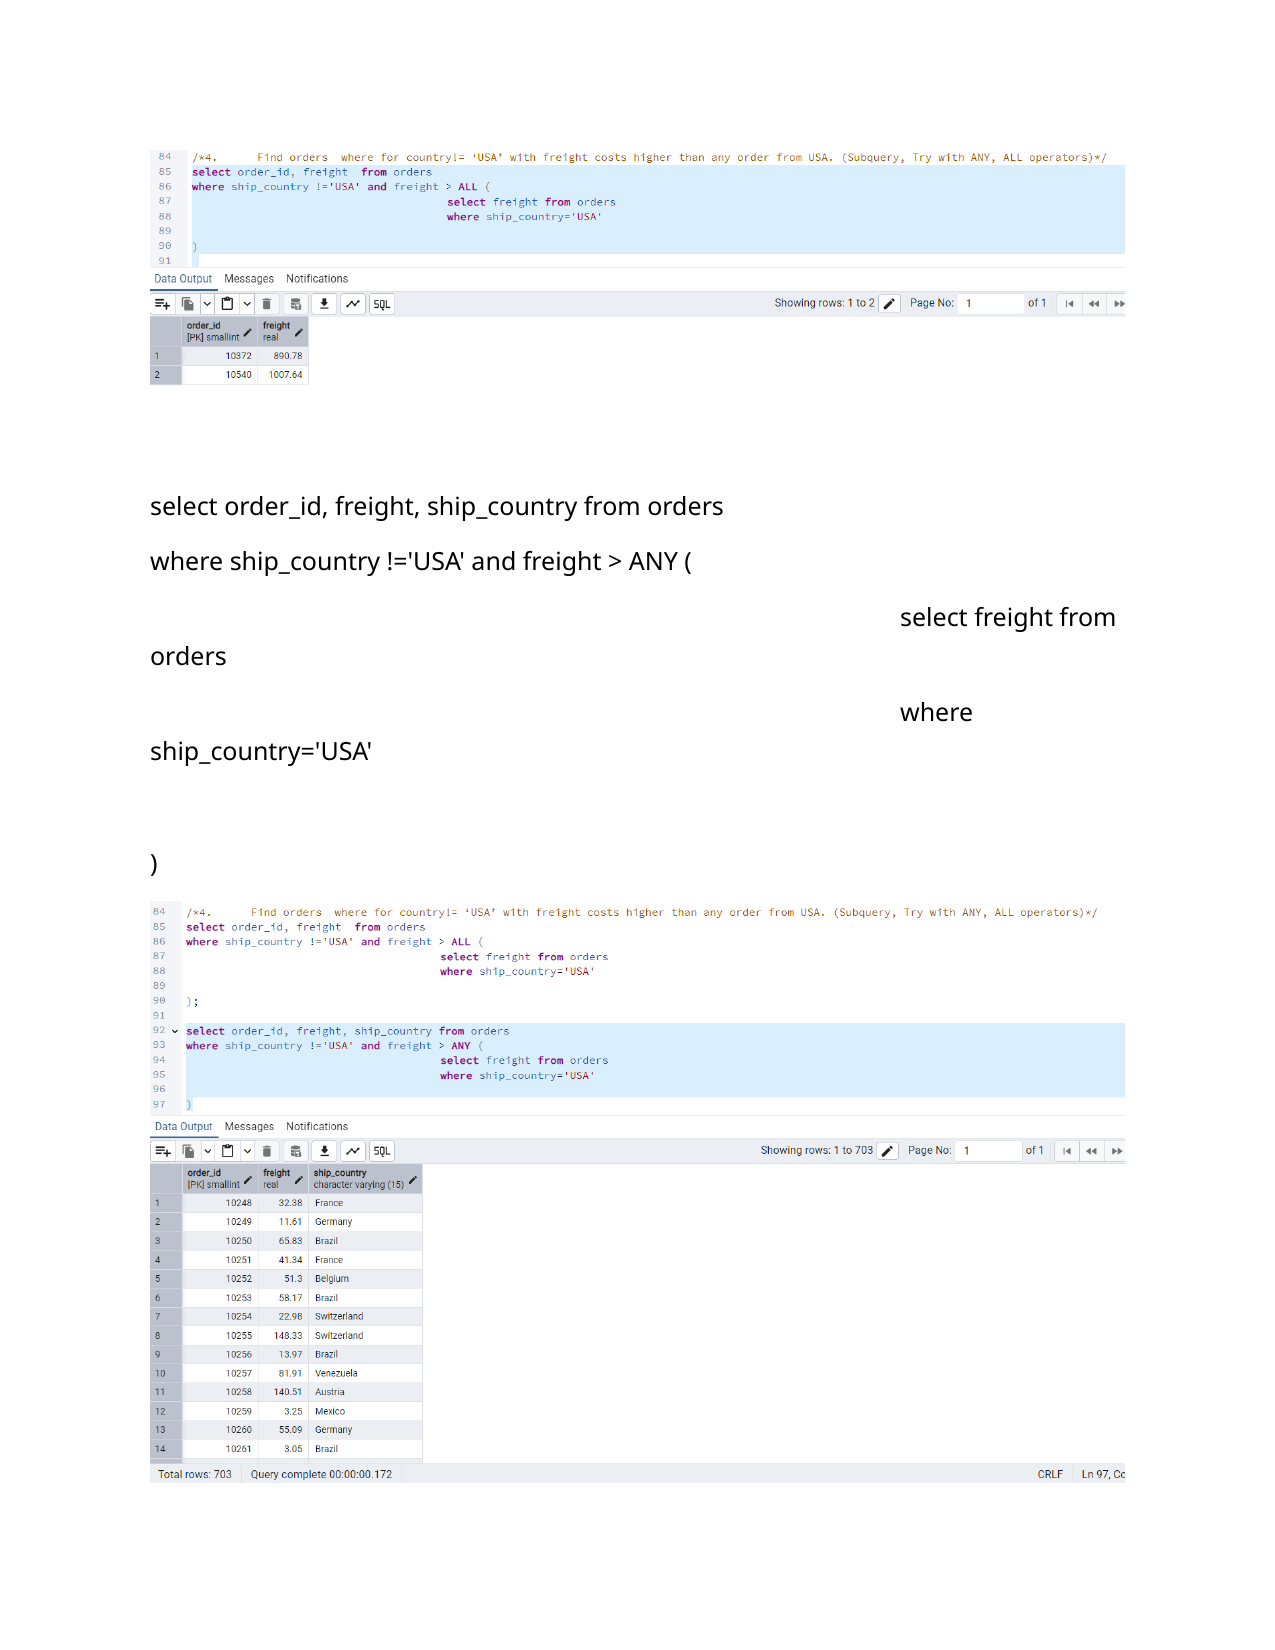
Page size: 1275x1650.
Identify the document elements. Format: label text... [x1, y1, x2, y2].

text select freight from orders [150, 600, 1125, 673]
text where ship_country='USA' [150, 695, 1125, 768]
text ) [150, 846, 1125, 880]
text where ship_country !='USA' and freight > ANY ( [150, 544, 1125, 578]
picture [150, 150, 1125, 411]
text select order_id, freight, ship_country from orders [150, 488, 1125, 522]
picture [150, 901, 1125, 1483]
